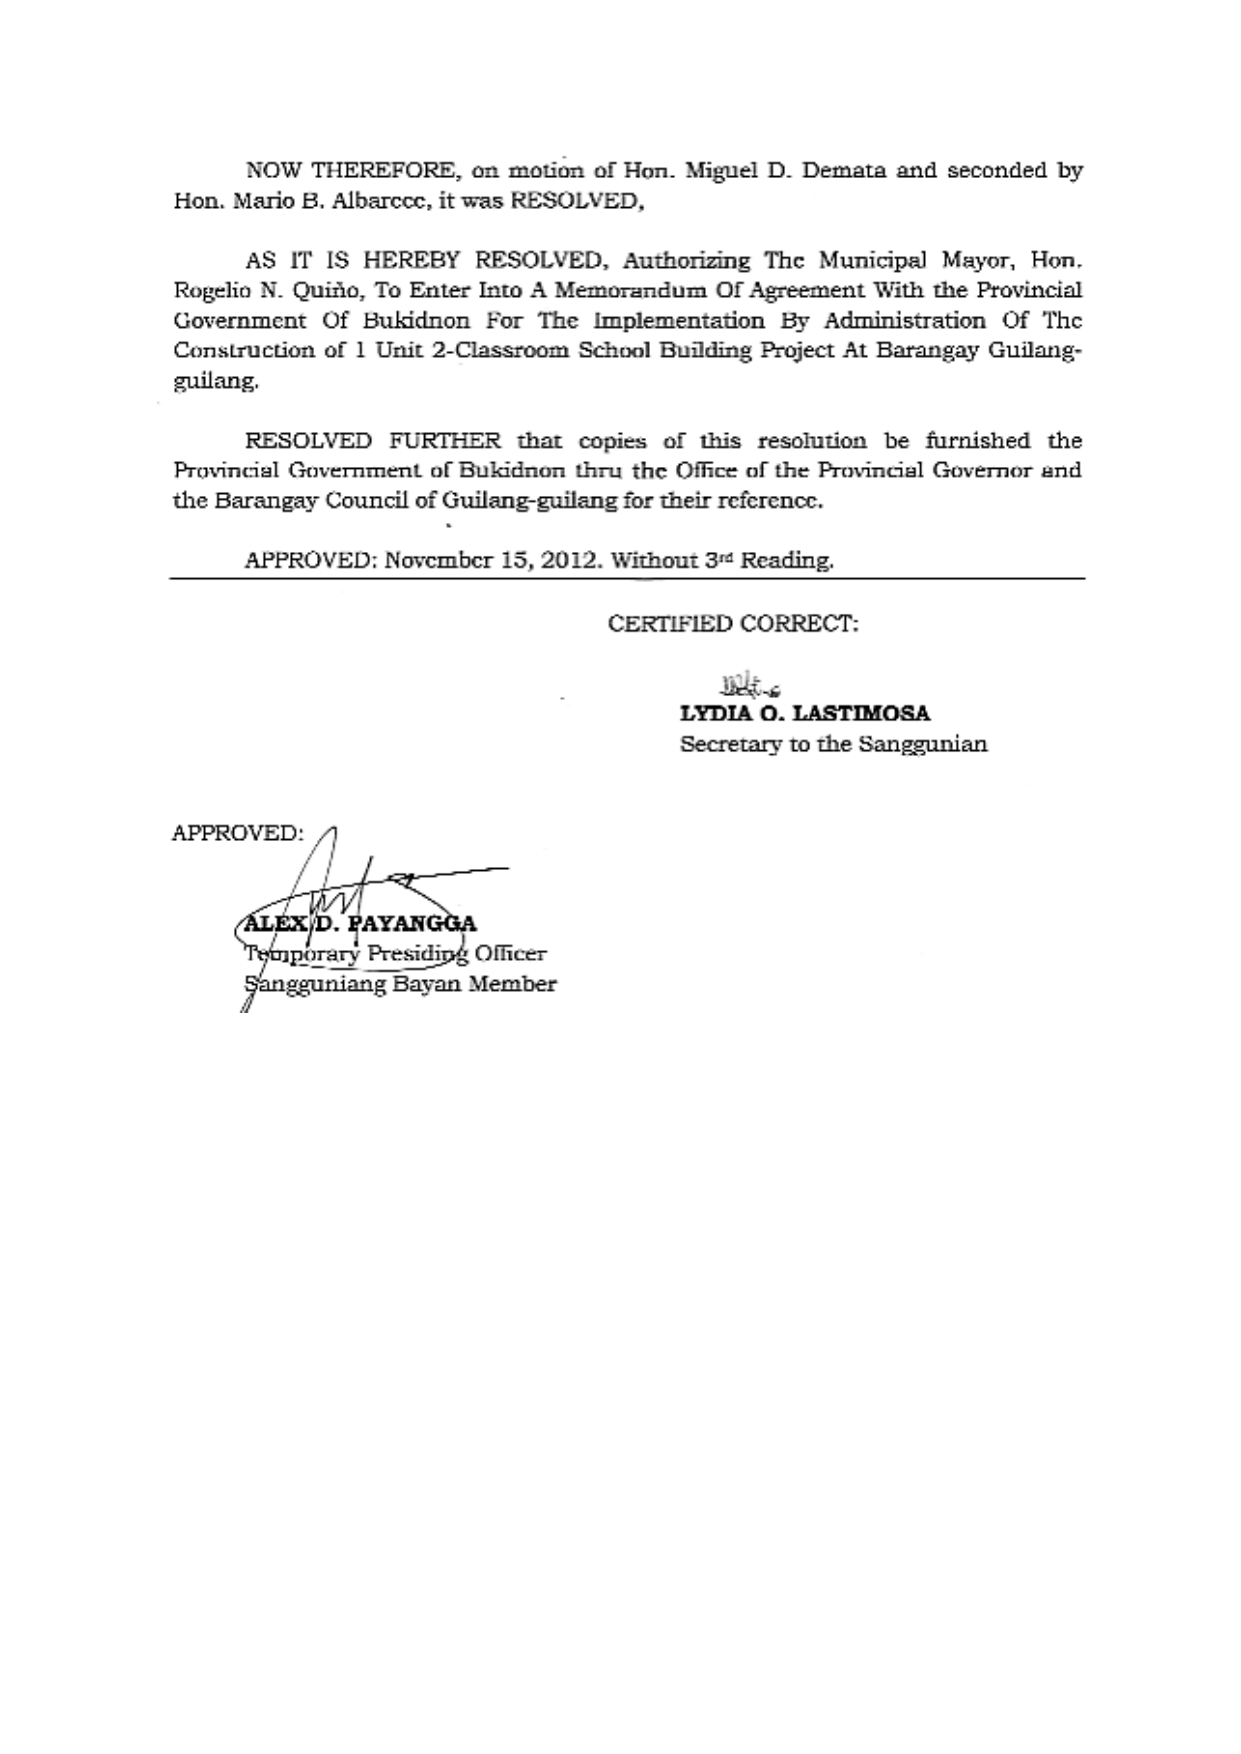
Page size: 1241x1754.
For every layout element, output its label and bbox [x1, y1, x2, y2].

picture [150, 149, 1090, 1013]
